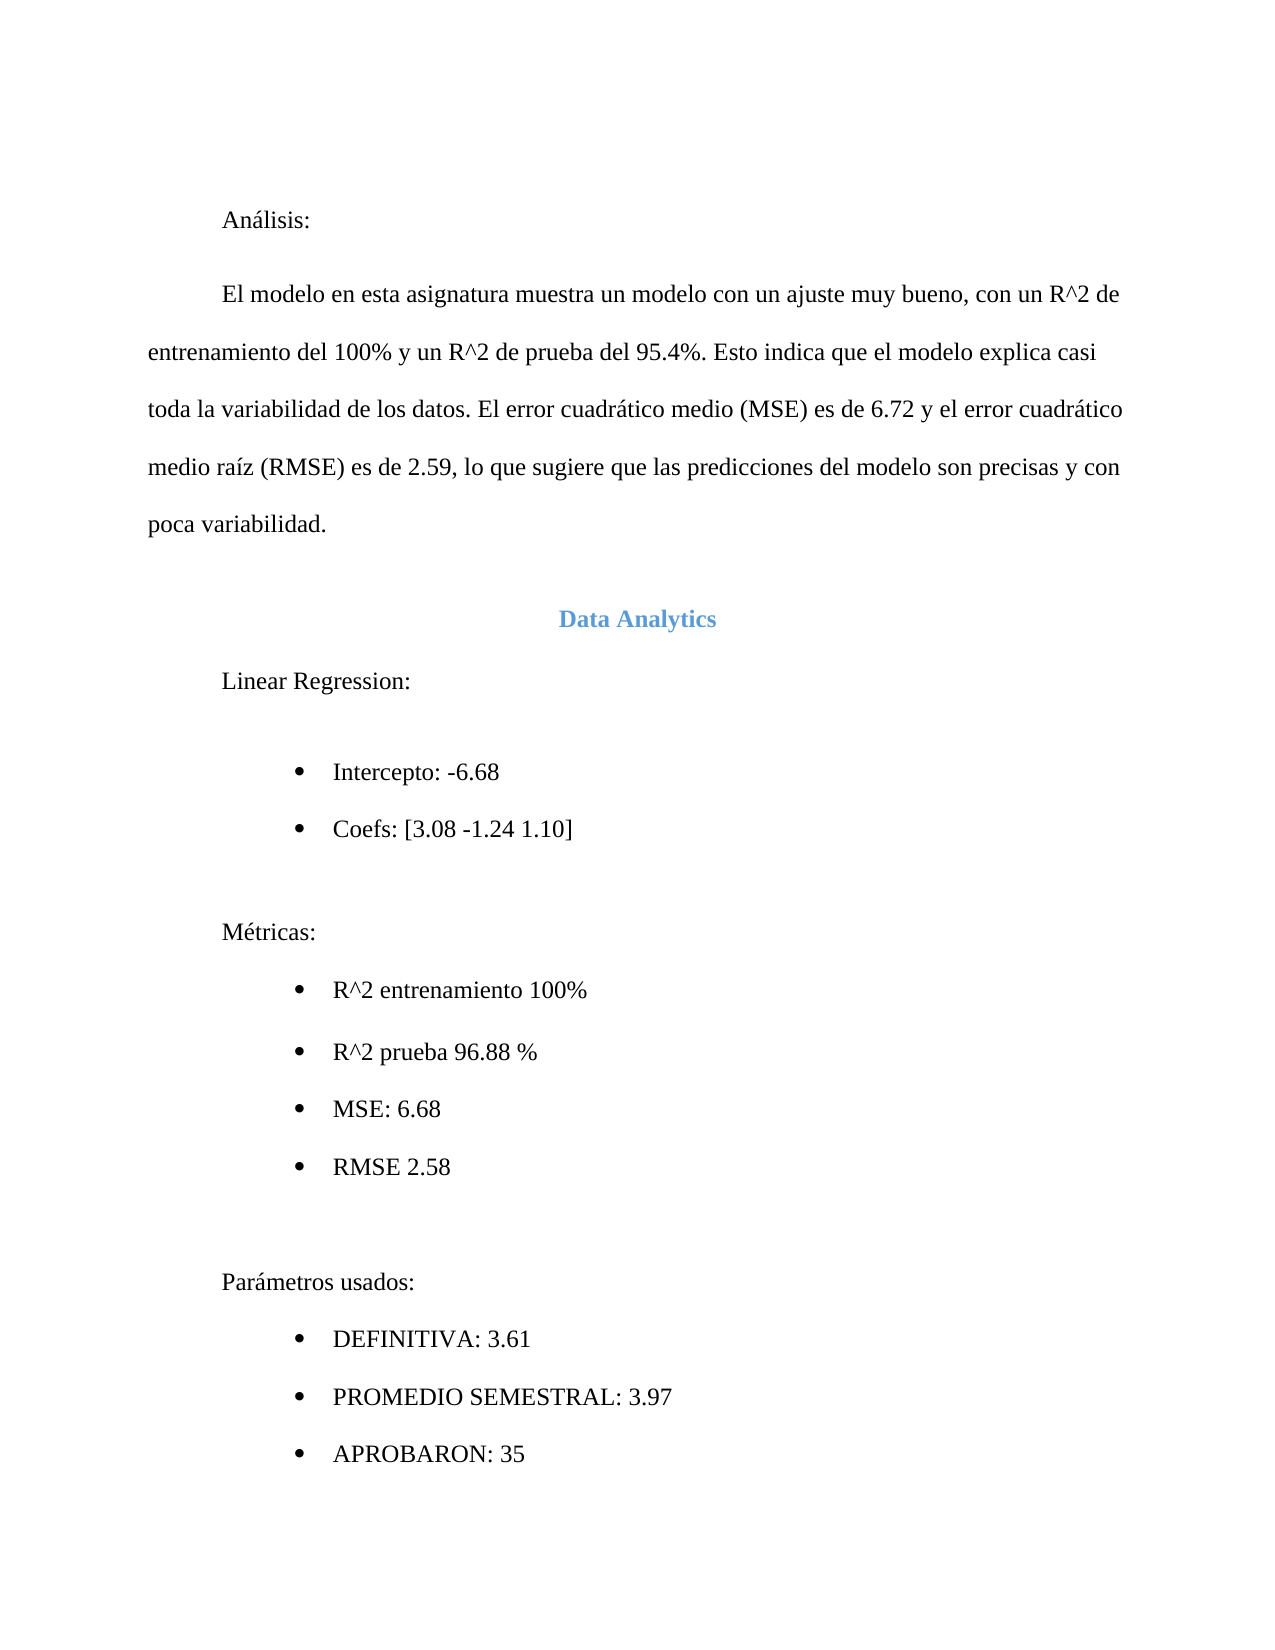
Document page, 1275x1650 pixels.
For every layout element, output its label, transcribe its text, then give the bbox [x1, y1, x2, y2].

list R^2 entrenamiento 100% [295, 975, 1127, 1003]
list Parámetros usados: [221, 1267, 1127, 1296]
list Coefs: [3.08 -1.24 1.10] [295, 814, 1127, 843]
list DEFINITIVA: 3.61 [295, 1324, 1127, 1353]
text Métricas: [148, 917, 1127, 946]
list RMSE 2.58 [295, 1152, 1127, 1181]
list R^2 prueba 96.88 % [295, 1037, 1127, 1066]
list MSE: 6.68 [295, 1094, 1127, 1123]
list Intercepto: -6.68 [295, 757, 1127, 786]
list PROMEDIO SEMESTRAL: 3.97 [295, 1382, 1127, 1411]
list APROBARON: 35 [295, 1439, 1127, 1468]
text Análisis: [148, 205, 1127, 234]
subtitle Data Analytics [148, 604, 1127, 633]
text Linear Regression: [221, 666, 1127, 695]
text El modelo en esta asignatura muestra un modelo con un ajuste muy bueno, con un R^2 de entrenamiento del 100% y un R^2 de prueba del 95.4%. Esto indica que el modelo explica casi toda la variabilidad de los datos. El error cuadrático medio (MSE) es de 6.72 y el error cuadrático medio raíz (RMSE) es de 2.59, lo que sugiere que las predicciones del modelo son precisas y con poca variabilidad. [148, 279, 1127, 538]
